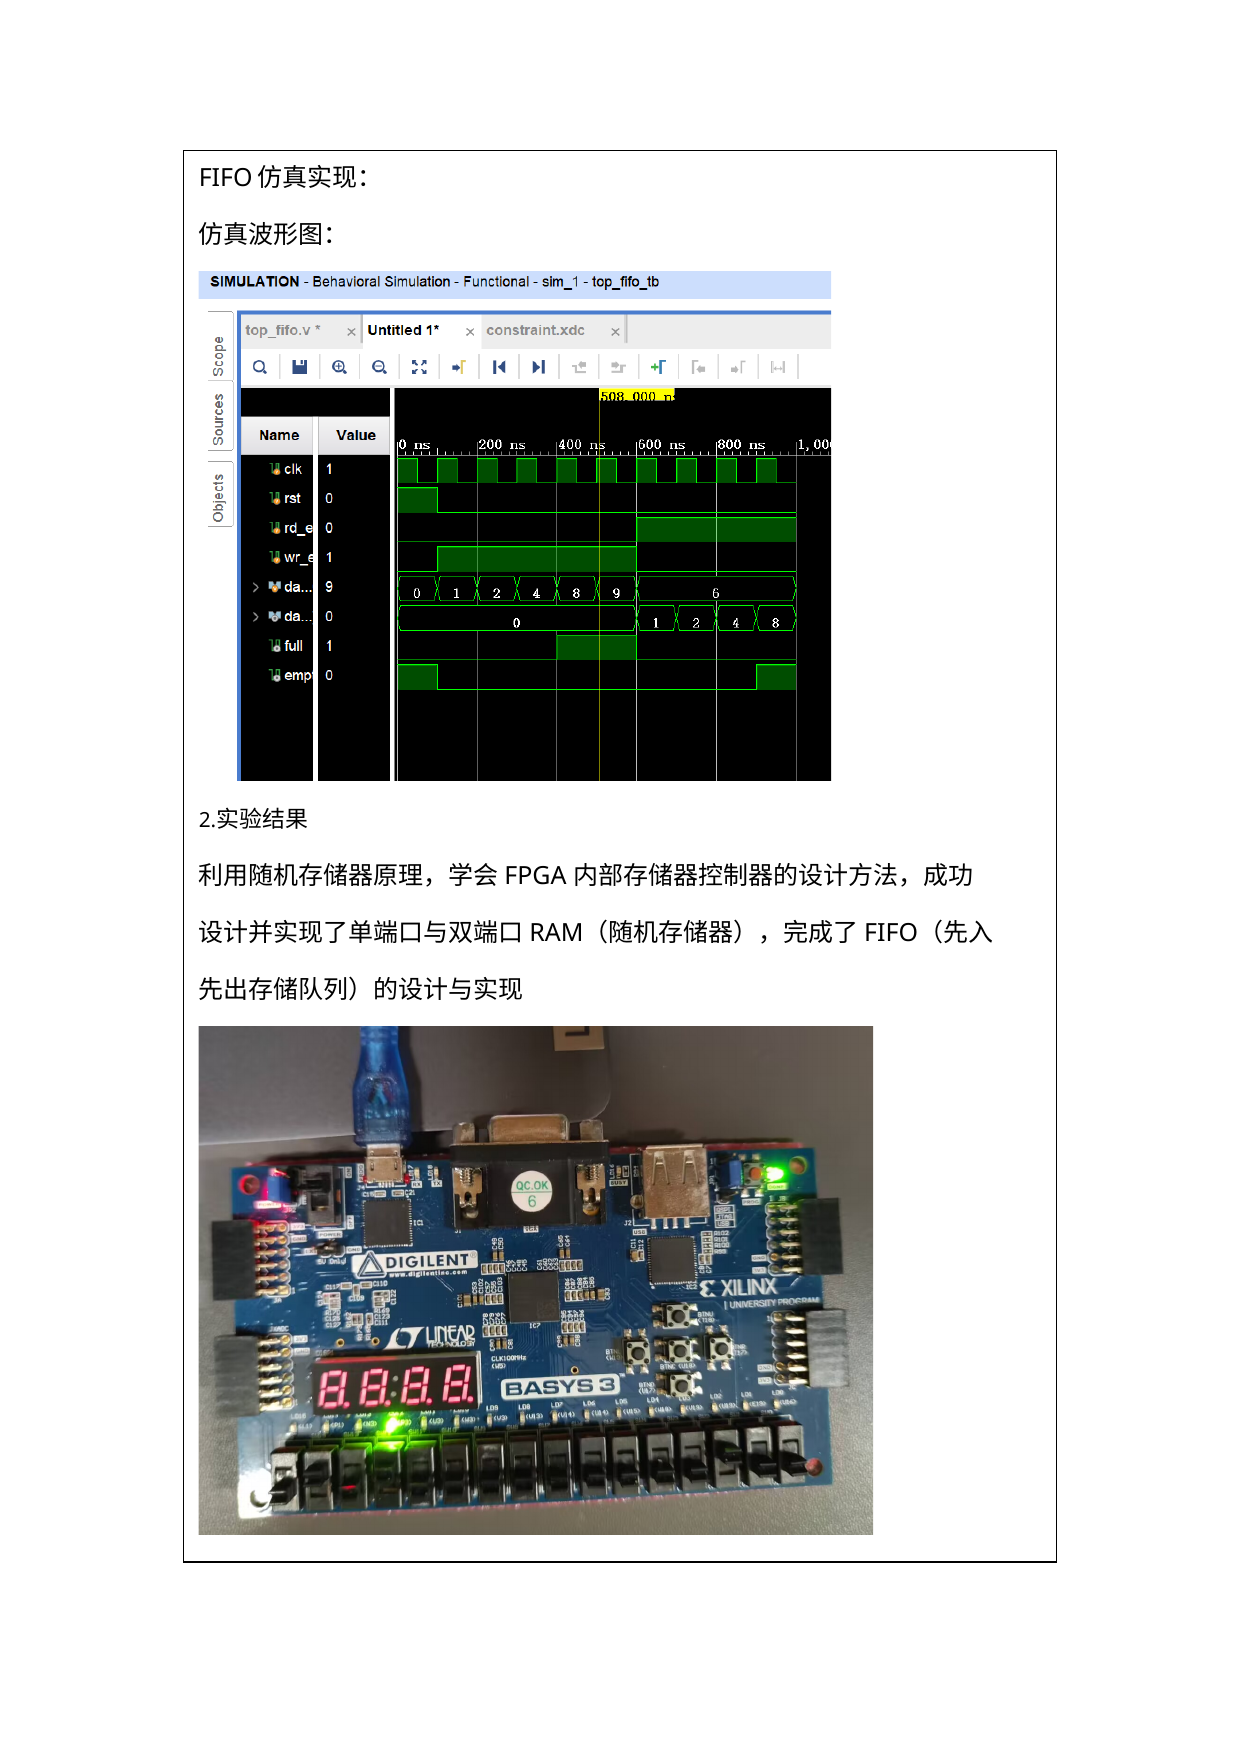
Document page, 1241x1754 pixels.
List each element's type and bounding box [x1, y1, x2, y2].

picture [198, 271, 832, 781]
picture [198, 1026, 874, 1535]
table_cell [184, 151, 1056, 1561]
